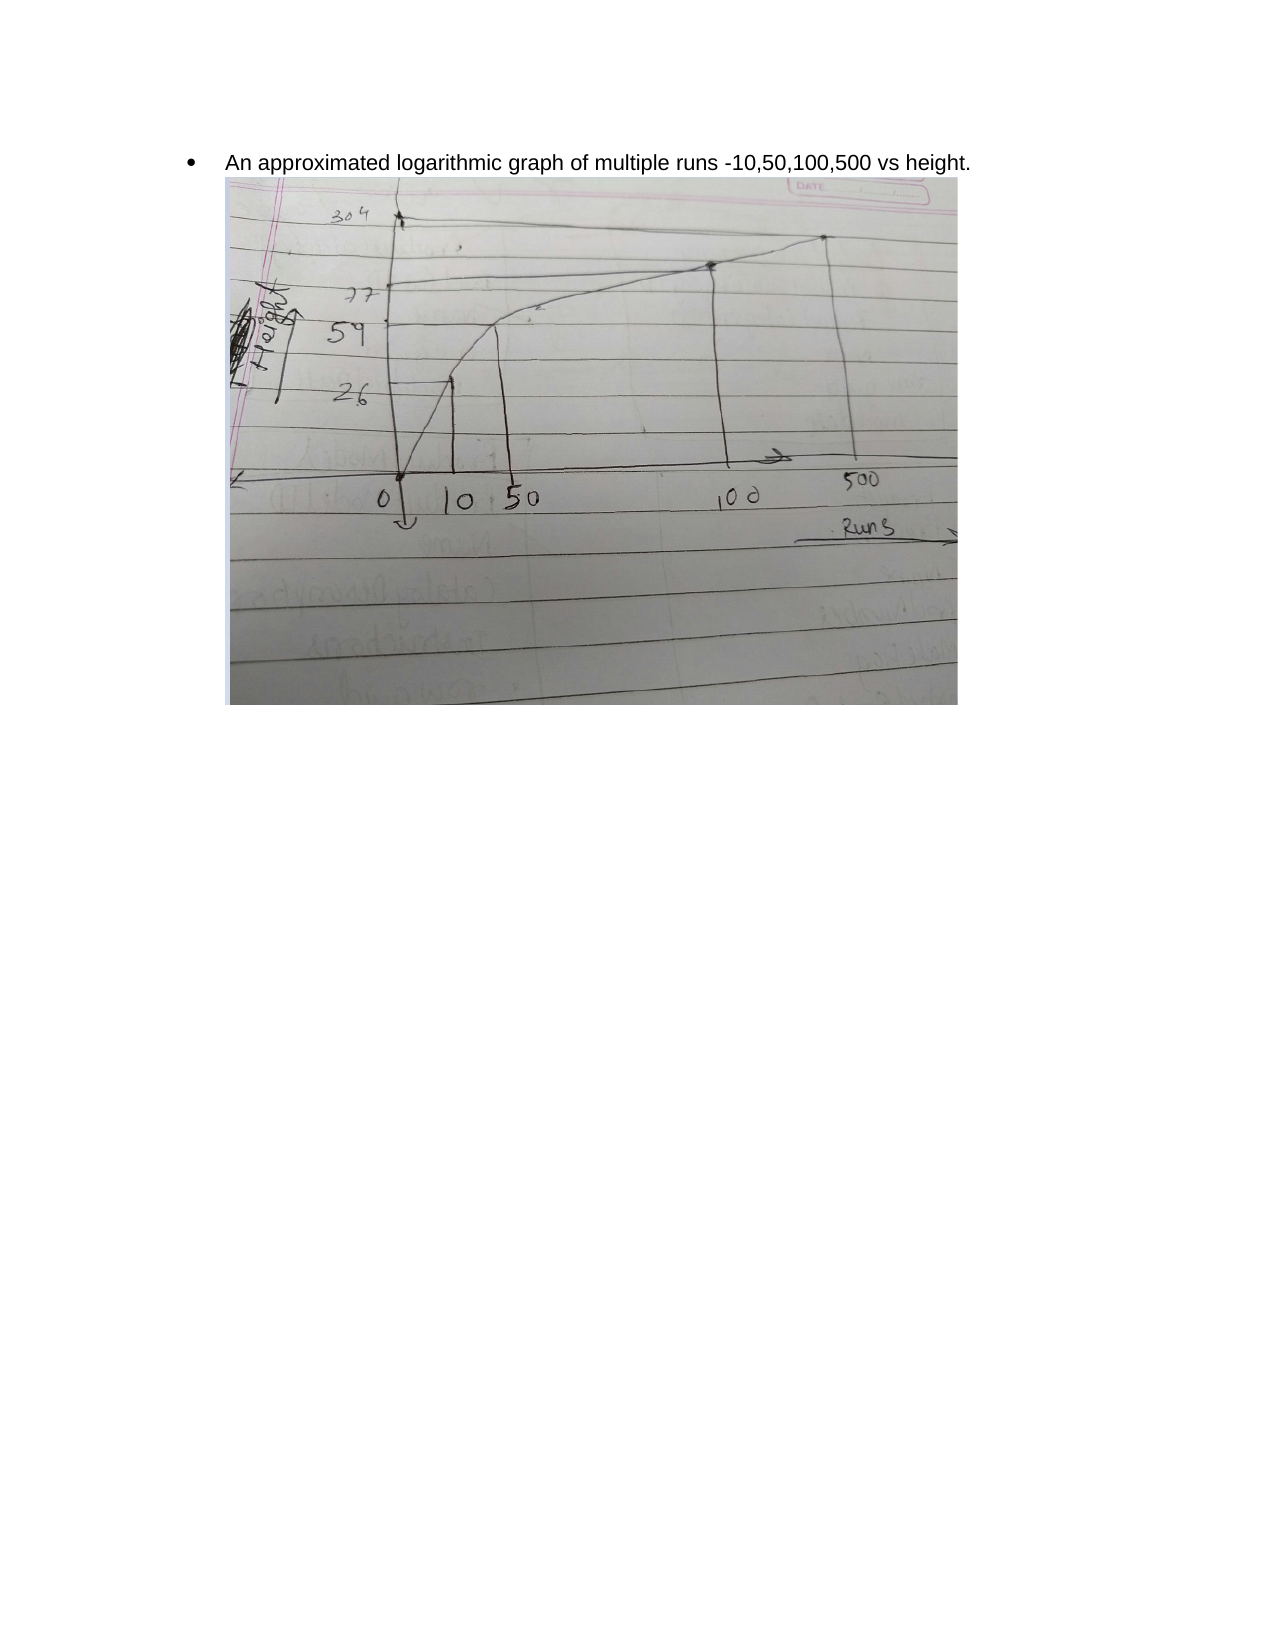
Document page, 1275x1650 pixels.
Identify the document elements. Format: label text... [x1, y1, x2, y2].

picture [225, 177, 958, 705]
